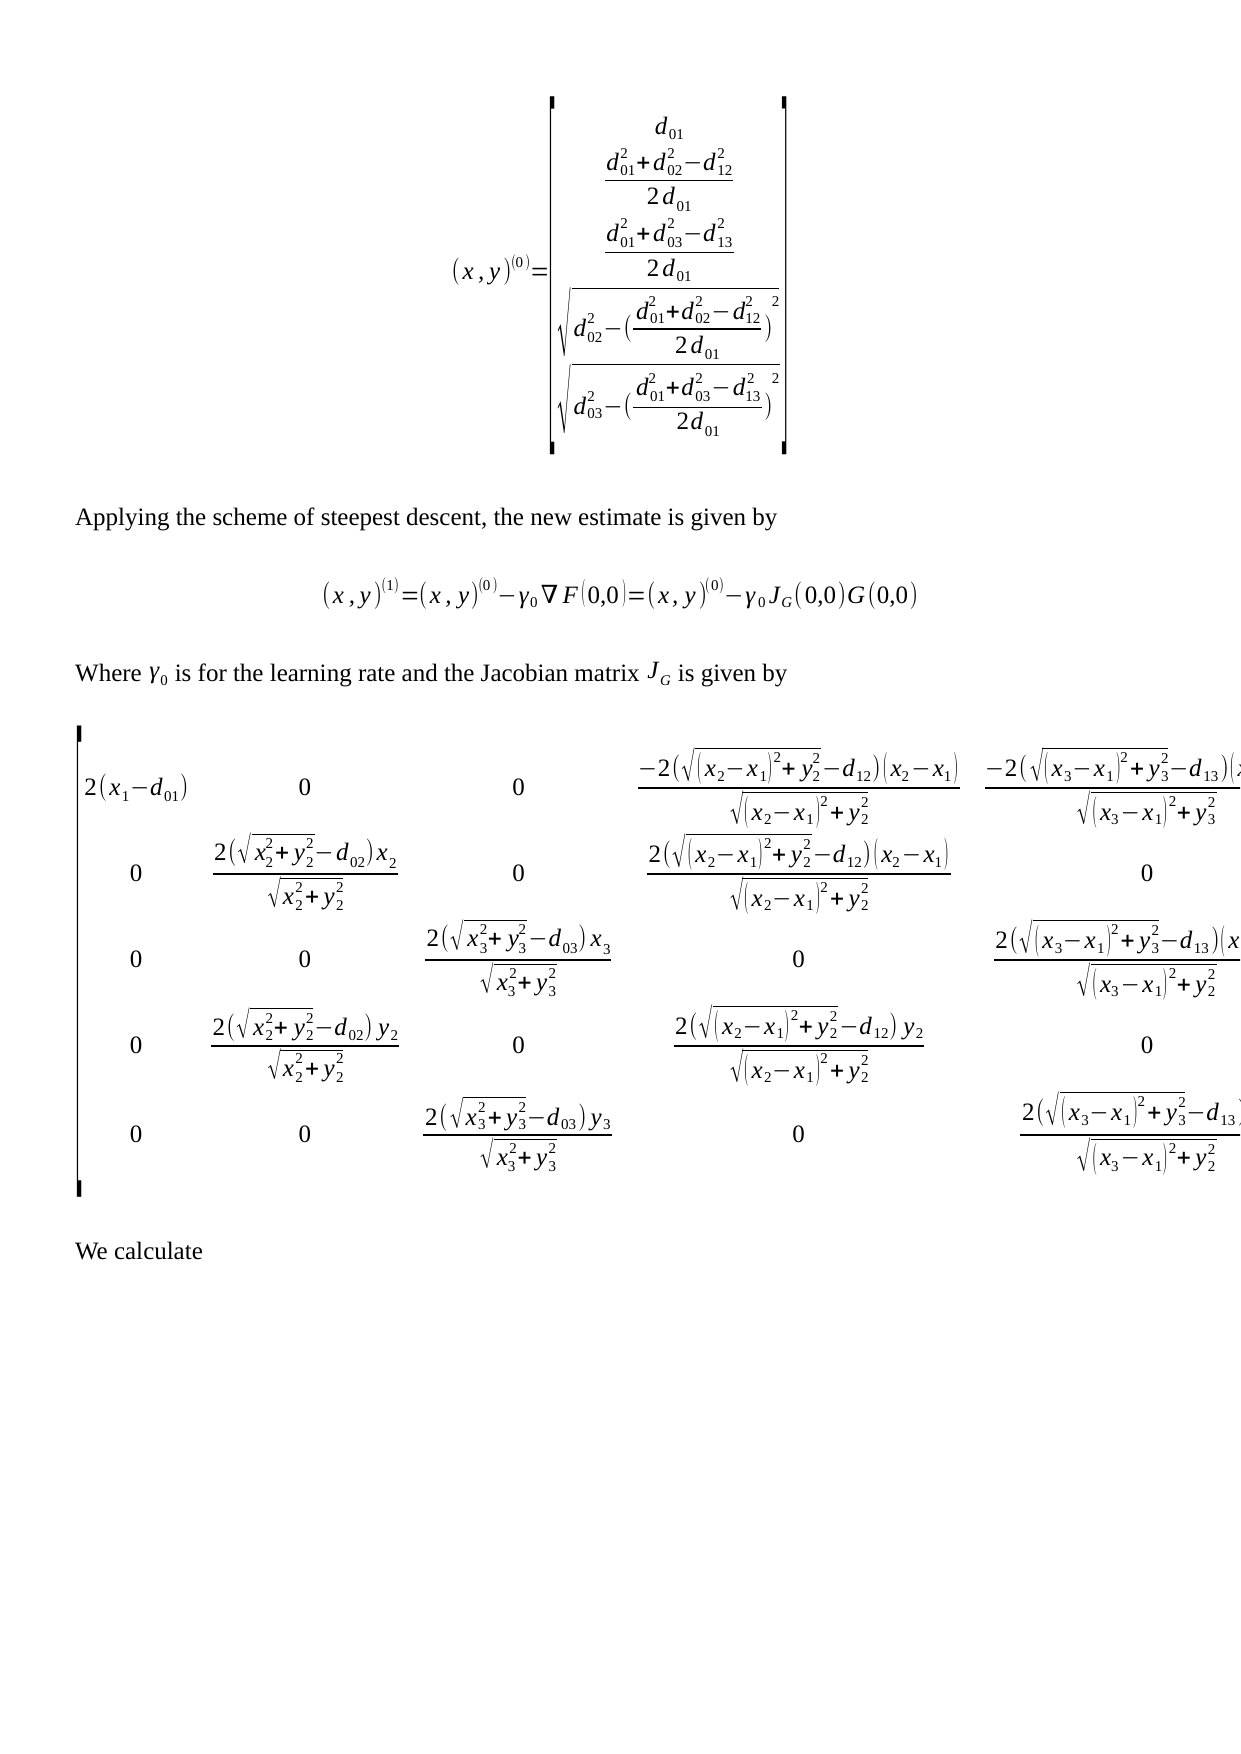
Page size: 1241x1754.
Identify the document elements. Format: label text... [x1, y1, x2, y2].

text Where is for the learning rate and the Jacobian matrix is given by [75, 657, 1165, 689]
text Applying the scheme of steepest descent, the new estimate is given by [75, 501, 1165, 533]
text We calculate [75, 1234, 1165, 1267]
